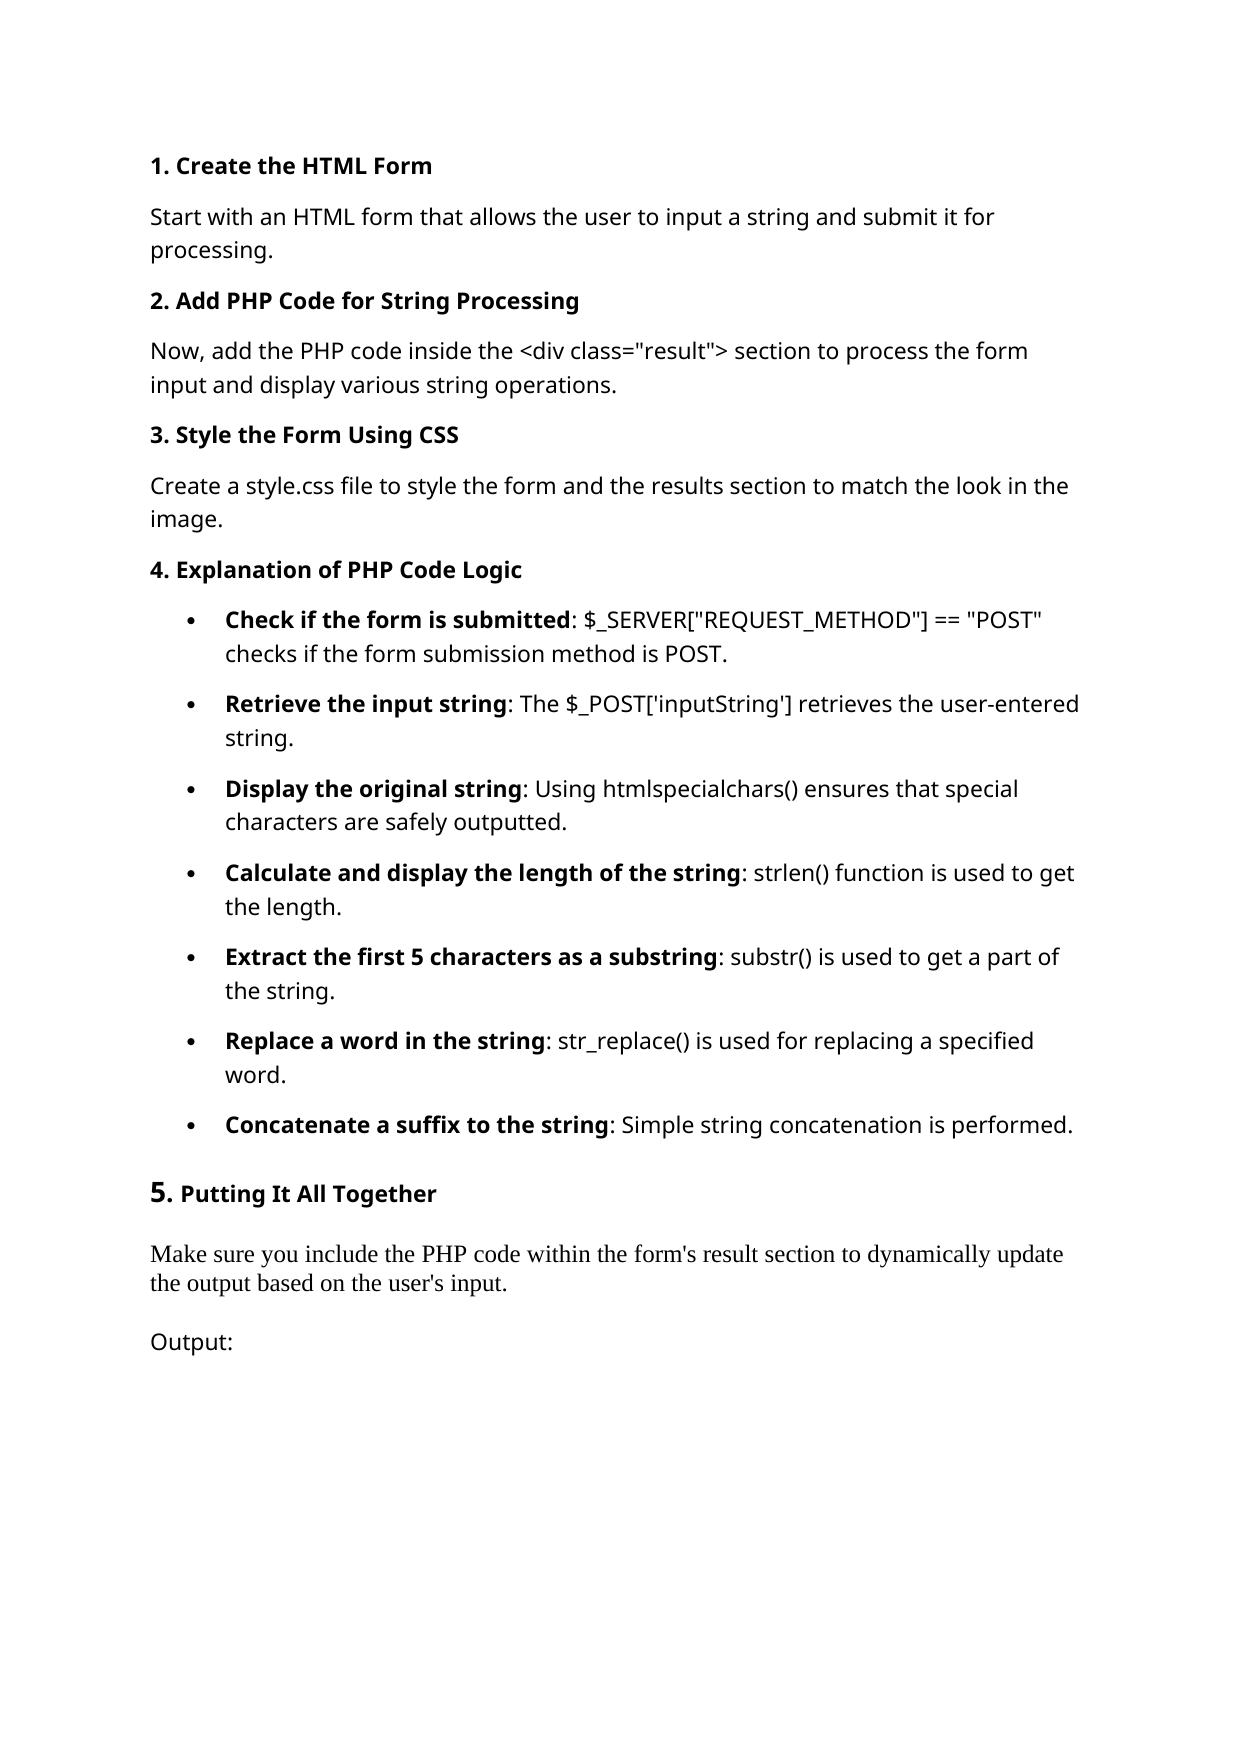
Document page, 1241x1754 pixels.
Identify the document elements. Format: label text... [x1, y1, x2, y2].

list Replace a word in the string: str_replace() is used for replacing a specified word. [187, 1025, 1090, 1090]
text 2. Add PHP Code for String Processing [150, 284, 1090, 316]
list Check if the form is submitted: $_SERVER["REQUEST_METHOD"] == "POST" checks if the form submission method is POST. [187, 604, 1090, 669]
text 1. Create the HTML Form [150, 150, 1090, 181]
list Calculate and display the length of the string: strlen() function is used to get the length. [187, 857, 1090, 922]
text 4. Explanation of PHP Code Logic [150, 554, 1090, 585]
text Make sure you include the PHP code within the form's result section to dynamically update the output based on the user's input. [150, 1239, 1090, 1297]
list Retrieve the input string: The $_POST['inputString'] retrieves the user-entered string. [187, 688, 1090, 753]
list Extract the first 5 characters as a substring: substr() is used to get a part of the string. [187, 941, 1090, 1006]
list Display the original string: Using htmlspecialchars() ensures that special characters are safely outputted. [187, 772, 1090, 837]
text 5. Putting It All Together [150, 1172, 1090, 1210]
text Create a style.css file to style the form and the results section to match the look in the image. [150, 469, 1090, 534]
text Now, add the PHP code inside the <div class="result"> section to process the form input and display various string operations. [150, 335, 1090, 400]
text 3. Style the Form Using CSS [150, 419, 1090, 450]
list Concatenate a suffix to the string: Simple string concatenation is performed. [187, 1109, 1090, 1140]
text Output: [150, 1326, 1090, 1357]
text Start with an HTML form that allows the user to input a string and submit it for processing. [150, 200, 1090, 265]
